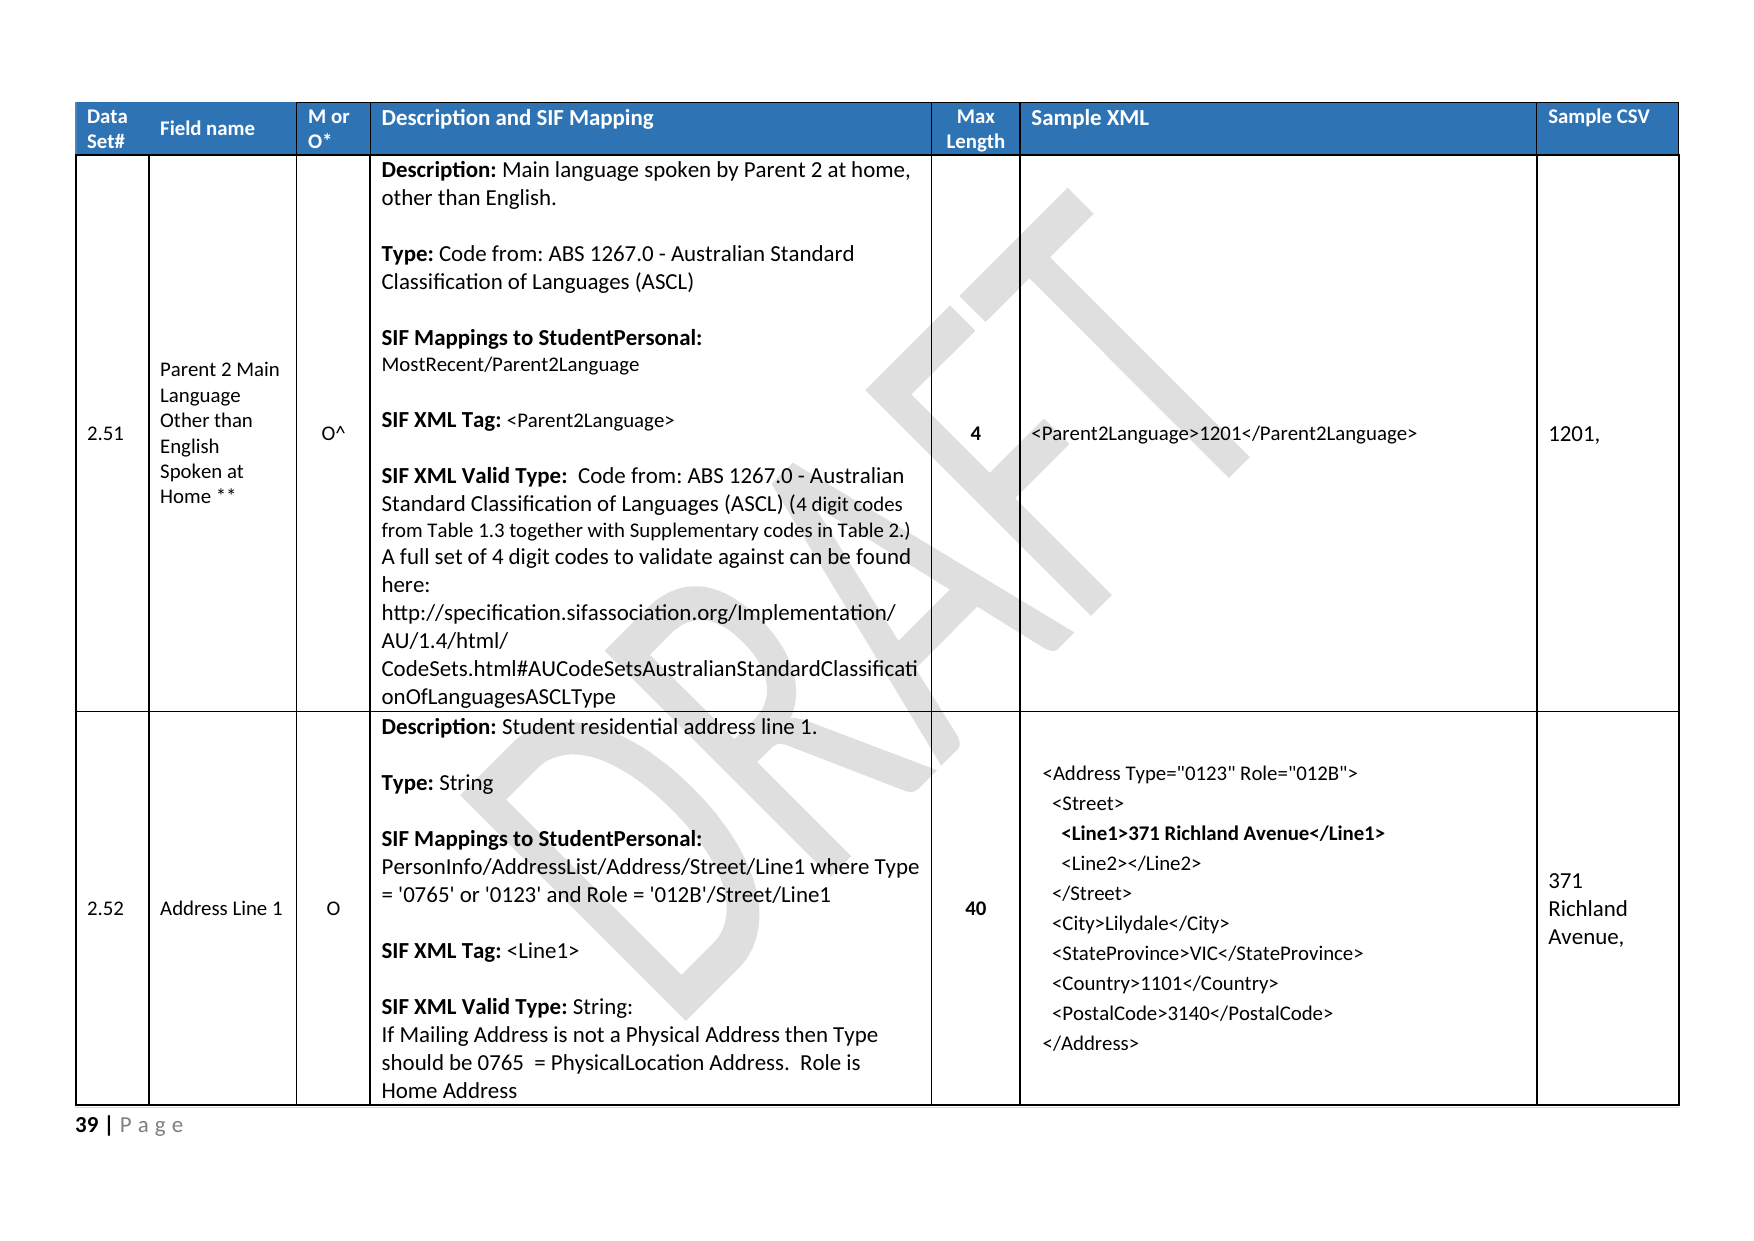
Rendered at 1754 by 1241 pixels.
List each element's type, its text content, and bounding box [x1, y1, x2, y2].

table_cell 1201, [1538, 156, 1678, 711]
table_cell Description: Main language spoken by Parent 2 at home, other than English. Type: Code from: ABS 1267.0 - Australian Standard Classification of Languages (ASCL) SIF Mappings to StudentPersonal: MostRecent/Parent2Language SIF XML Tag: <Parent2Language> SIF XML Valid Type: Code from: ABS 1267.0 - Australian Standard Classification of Languages (ASCL) (4 digit codes from Table 1.3 together with Supplementary codes in Table 2.) A full set of 4 digit codes to validate against can be found here: http://specification.sifassociation.org/Implementation/AU/1.4/html/CodeSets.html#AUCodeSetsAustralianStandardClassificationOfLanguagesASCLType [371, 156, 931, 711]
table_cell O [297, 712, 369, 1104]
table_cell 40 [932, 712, 1019, 1104]
table_cell Description: Student residential address line 1. Type: String SIF Mappings to StudentPersonal: PersonInfo/AddressList/Address/Street/Line1 where Type = '0765' or '0123' and Role = '012B'/Street/Line1 SIF XML Tag: <Line1> SIF XML Valid Type: String: If Mailing Address is not a Physical Address then Type should be 0765 = PhysicalLocation Address. Role is Home Address [371, 712, 931, 1104]
table_cell Address Line 1 [150, 712, 296, 1104]
table_cell [1021, 712, 1536, 1104]
table_cell 2.51 [77, 156, 148, 711]
table_cell 4 [932, 156, 1019, 711]
table_header Data Set# [77, 102, 149, 154]
table_header M or O* [297, 103, 370, 154]
table_header Max Length [932, 103, 1019, 154]
table_cell O^ [297, 156, 369, 711]
table_cell 371 Richland Avenue, [1538, 712, 1678, 1104]
table_header Sample XML [1021, 103, 1536, 154]
table_cell Parent 2 Main Language Other than English Spoken at Home ** [150, 156, 296, 711]
table_header Sample CSV [1537, 103, 1678, 154]
table_header Field name [149, 102, 296, 154]
table_cell <Parent2Language>1201</Parent2Language> [1021, 156, 1536, 711]
table_cell 2.52 [77, 712, 148, 1104]
table_header Description and SIF Mapping [371, 103, 931, 154]
